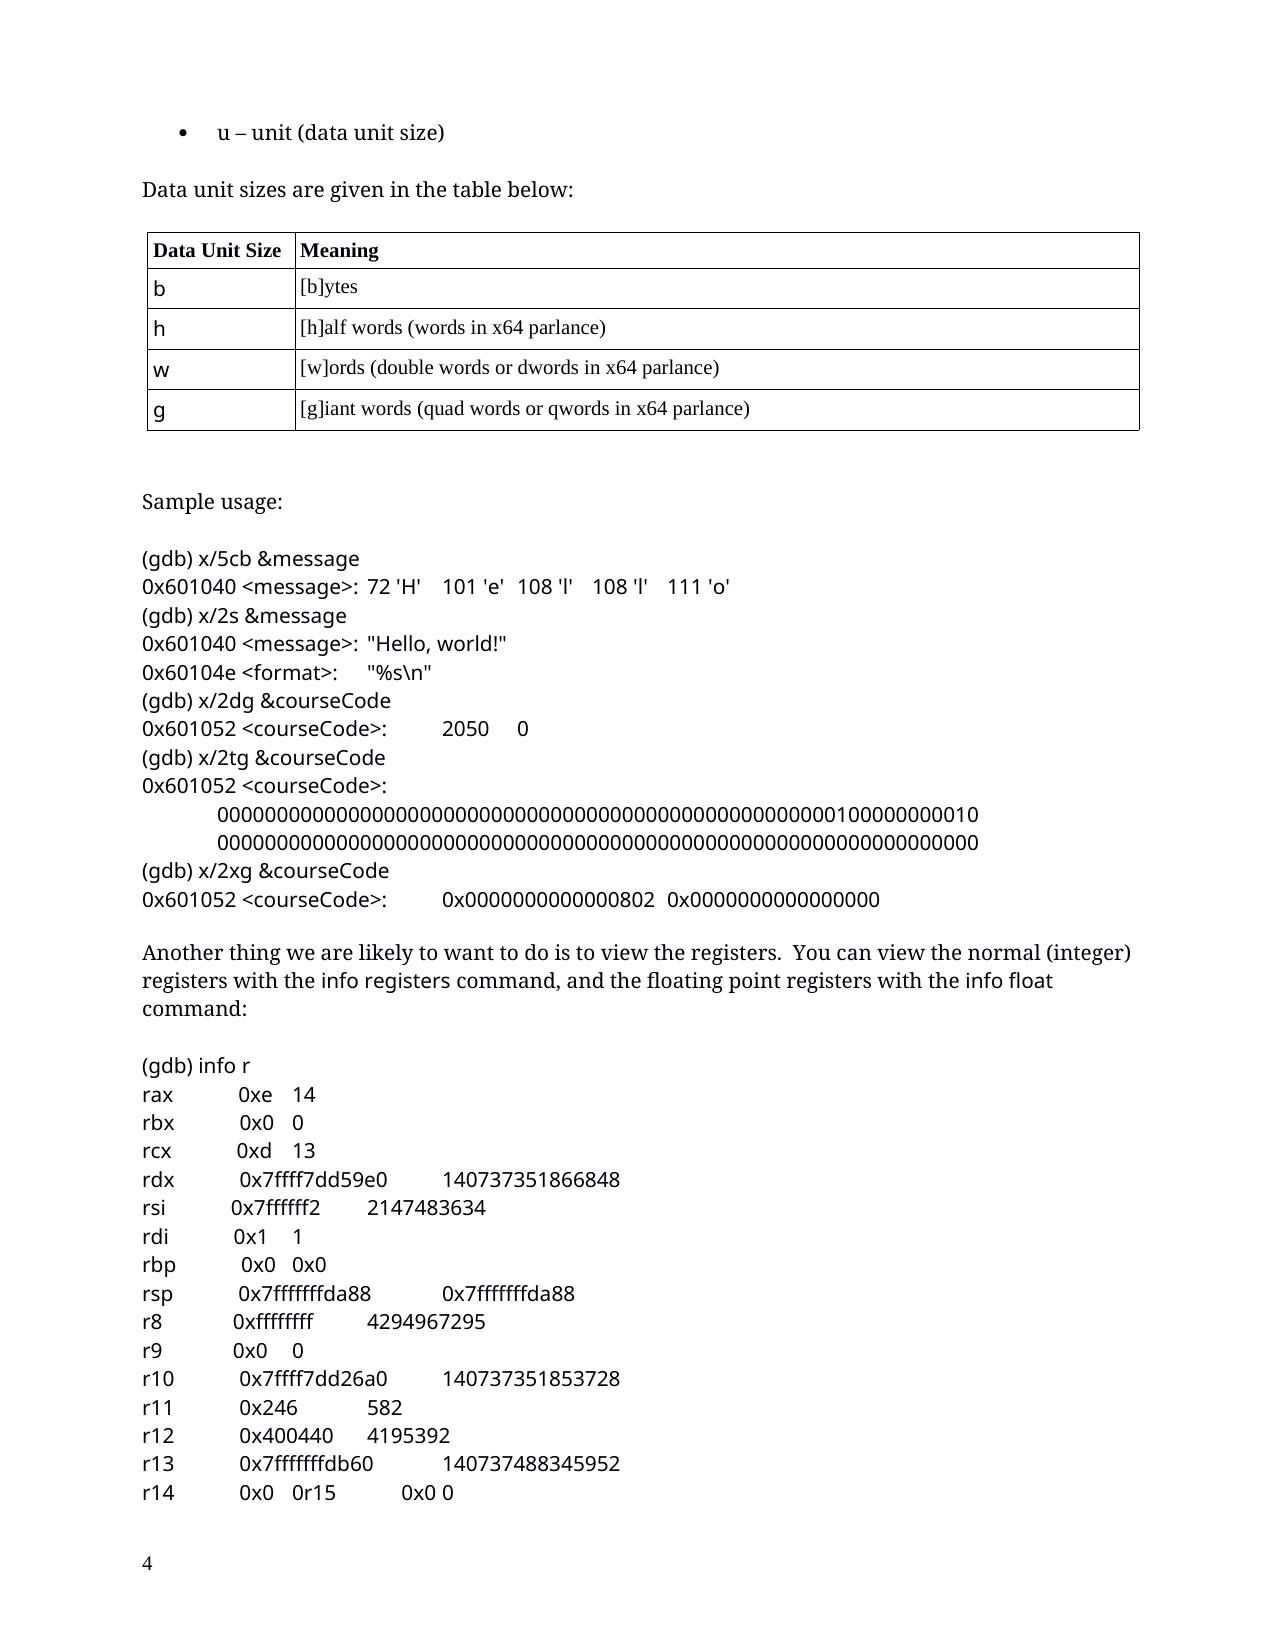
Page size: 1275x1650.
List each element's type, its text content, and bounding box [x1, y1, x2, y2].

text rbp 0x0 0x0 [142, 1250, 1133, 1279]
table_cell [h]alf words (words in x64 parlance) [296, 309, 1139, 349]
table_cell w [148, 350, 295, 389]
table_cell [w]ords (double words or dwords in x64 parlance) [296, 350, 1139, 389]
text 0x601040 <message>: 72 'H' 101 'e' 108 'l' 108 'l' 111 'o' [142, 572, 1133, 601]
text (gdb) x/2dg &courseCode [142, 686, 1133, 714]
text Data unit sizes are given in the table below: [142, 175, 1133, 203]
text r9 0x0 0 [142, 1336, 1133, 1364]
text rsp 0x7fffffffda88 0x7fffffffda88 [142, 1279, 1133, 1307]
text rdi 0x1 1 [142, 1222, 1133, 1250]
text r10 0x7ffff7dd26a0 140737351853728 [142, 1364, 1133, 1393]
text 0x60104e <format>: "%s\n" [142, 658, 1133, 686]
table_header Data Unit Size [148, 233, 295, 268]
text (gdb) x/2xg &courseCode [142, 857, 1133, 885]
text (gdb) x/2tg &courseCode [142, 743, 1133, 771]
text Sample usage: [142, 487, 1133, 515]
text r8 0xffffffff 4294967295 [142, 1307, 1133, 1336]
table_cell [g]iant words (quad words or qwords in x64 parlance) [296, 390, 1139, 429]
table_cell h [148, 309, 295, 349]
text 0x601052 <courseCode>: 2050 0 [142, 714, 1133, 743]
text r11 0x246 582 [142, 1393, 1133, 1421]
table_cell g [148, 390, 295, 429]
text (gdb) x/5cb &message [142, 544, 1133, 572]
text r14 0x0 0r15 0x0 0 [142, 1478, 1133, 1506]
text r13 0x7fffffffdb60 140737488345952 [142, 1449, 1133, 1478]
list u – unit (data unit size) [179, 118, 1133, 147]
text rsi 0x7ffffff2 2147483634 [142, 1193, 1133, 1222]
text (gdb) info r [142, 1051, 1133, 1080]
text rbx 0x0 0 [142, 1108, 1133, 1137]
text Another thing we are likely to want to do is to view the registers. You can view the normal (integer) registers with the info registers command, and the floating point registers with the info float command: [142, 938, 1133, 1023]
table_cell [b]ytes [296, 269, 1139, 308]
table_cell b [148, 269, 295, 308]
table_header Meaning [296, 233, 1139, 268]
text 0x601040 <message>: "Hello, world!" [142, 629, 1133, 658]
text rax 0xe 14 [142, 1080, 1133, 1108]
text r12 0x400440 4195392 [142, 1421, 1133, 1449]
text 0x601052 <courseCode>: 0000000000000000000000000000000000000000000000000000100000000010 0000000000000000000000000000000000000000000000000000000000000000 [142, 771, 1133, 857]
text rcx 0xd 13 [142, 1137, 1133, 1165]
text (gdb) x/2s &message [142, 601, 1133, 629]
text rdx 0x7ffff7dd59e0 140737351866848 [142, 1165, 1133, 1193]
text 0x601052 <courseCode>: 0x0000000000000802 0x0000000000000000 [142, 885, 1133, 913]
